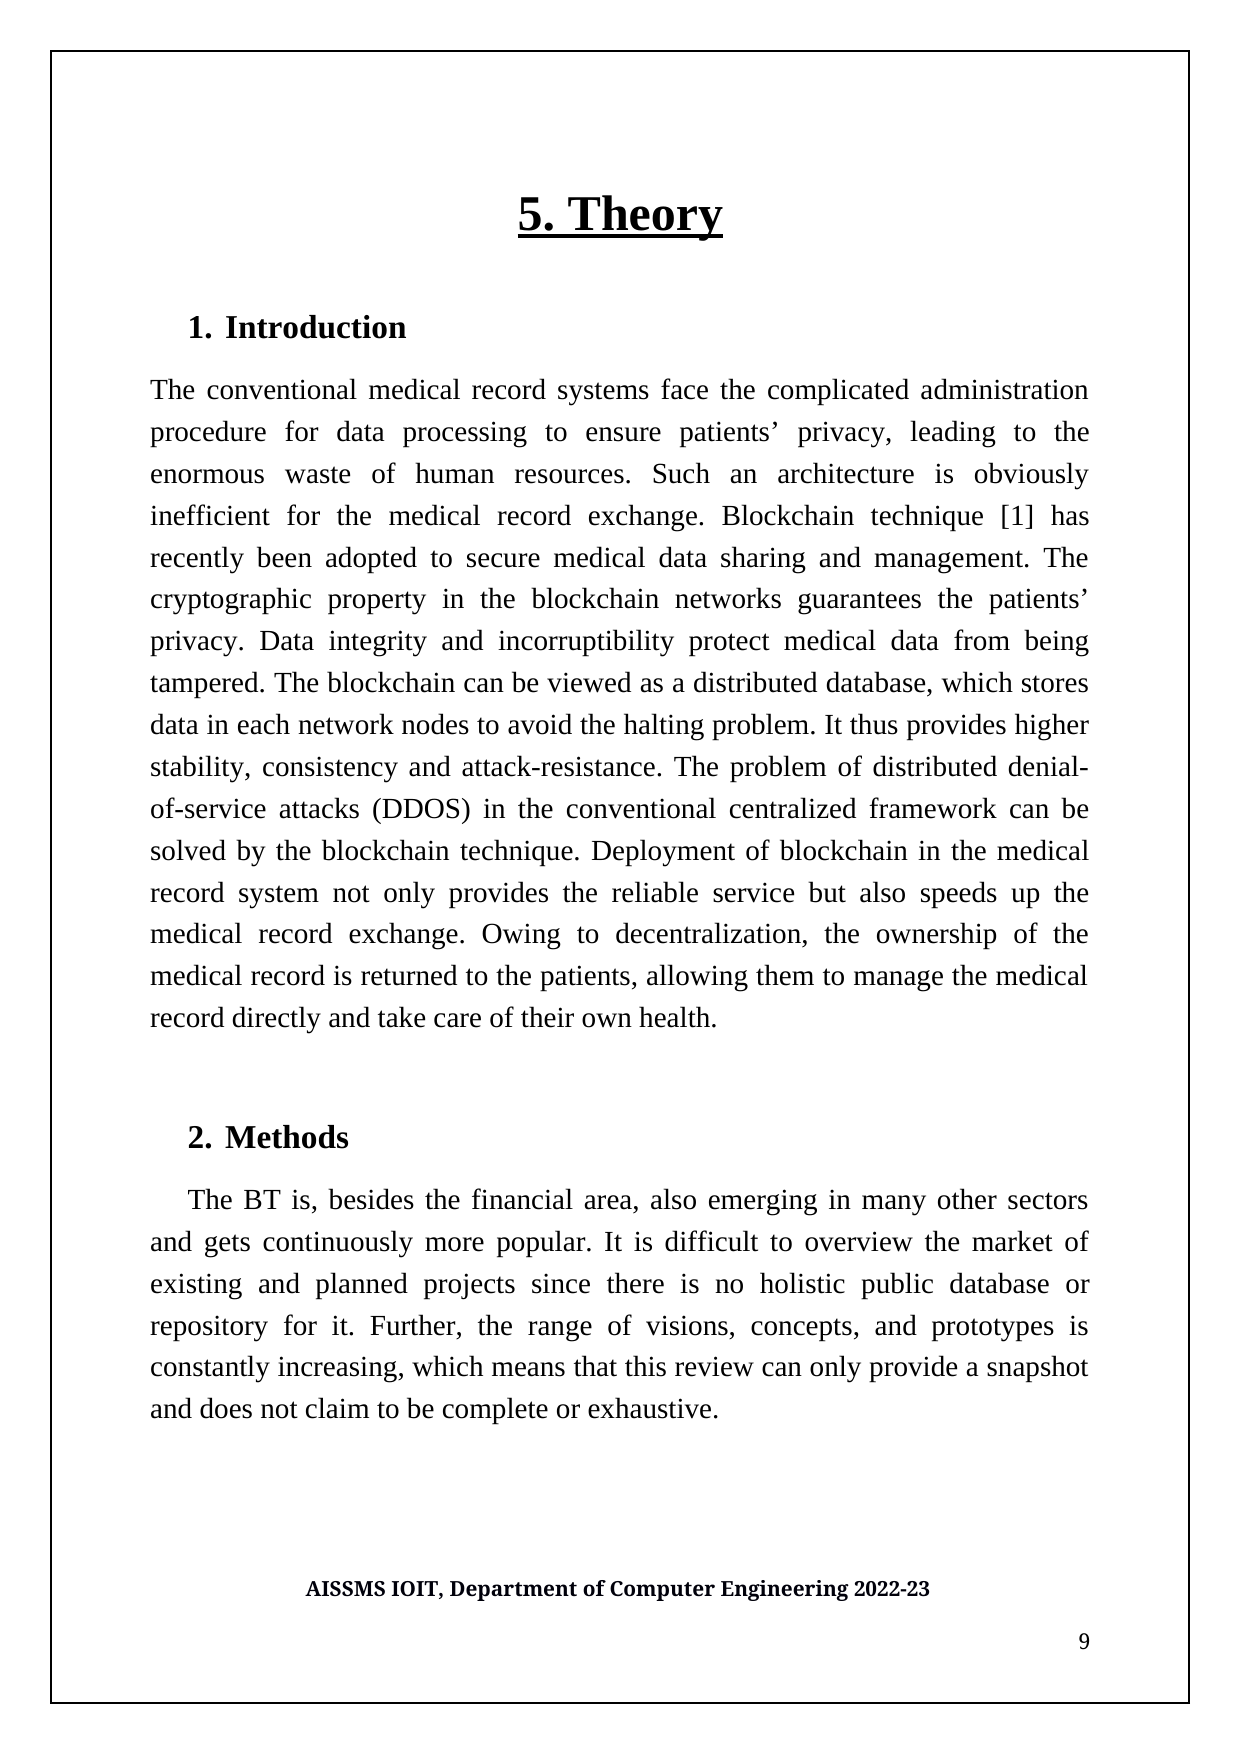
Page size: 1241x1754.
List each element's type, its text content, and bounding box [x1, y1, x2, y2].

text The BT is, besides the financial area, also emerging in many other sectors and gets continuously more popular. It is difficult to overview the market of existing and planned projects since there is no holistic public database or repository for it. Further, the range of visions, concepts, and prototypes is constantly increasing, which means that this review can only provide a snapshot and does not claim to be complete or exhaustive. [150, 1182, 1090, 1425]
text The conventional medical record systems face the complicated administration procedure for data processing to ensure patients’ privacy, leading to the enormous waste of human resources. Such an architecture is obviously inefficient for the medical record exchange. Blockchain technique [1] has recently been adopted to secure medical data sharing and management. The cryptographic property in the blockchain networks guarantees the patients’ privacy. Data integrity and incorruptibility protect medical data from being tampered. The blockchain can be viewed as a distributed database, which stores data in each network nodes to avoid the halting problem. It thus provides higher stability, consistency and attack-resistance. The problem of distributed denial-of-service attacks (DDOS) in the conventional centralized framework can be solved by the blockchain technique. Deployment of blockchain in the medical record system not only provides the reliable service but also speeds up the medical record exchange. Owing to decentralization, the ownership of the medical record is returned to the patients, allowing them to manage the medical record directly and take care of their own health. [150, 372, 1090, 1034]
list Methods [187, 1117, 1090, 1156]
subtitle 5. Theory [150, 183, 1090, 241]
list Introduction [187, 308, 1090, 346]
